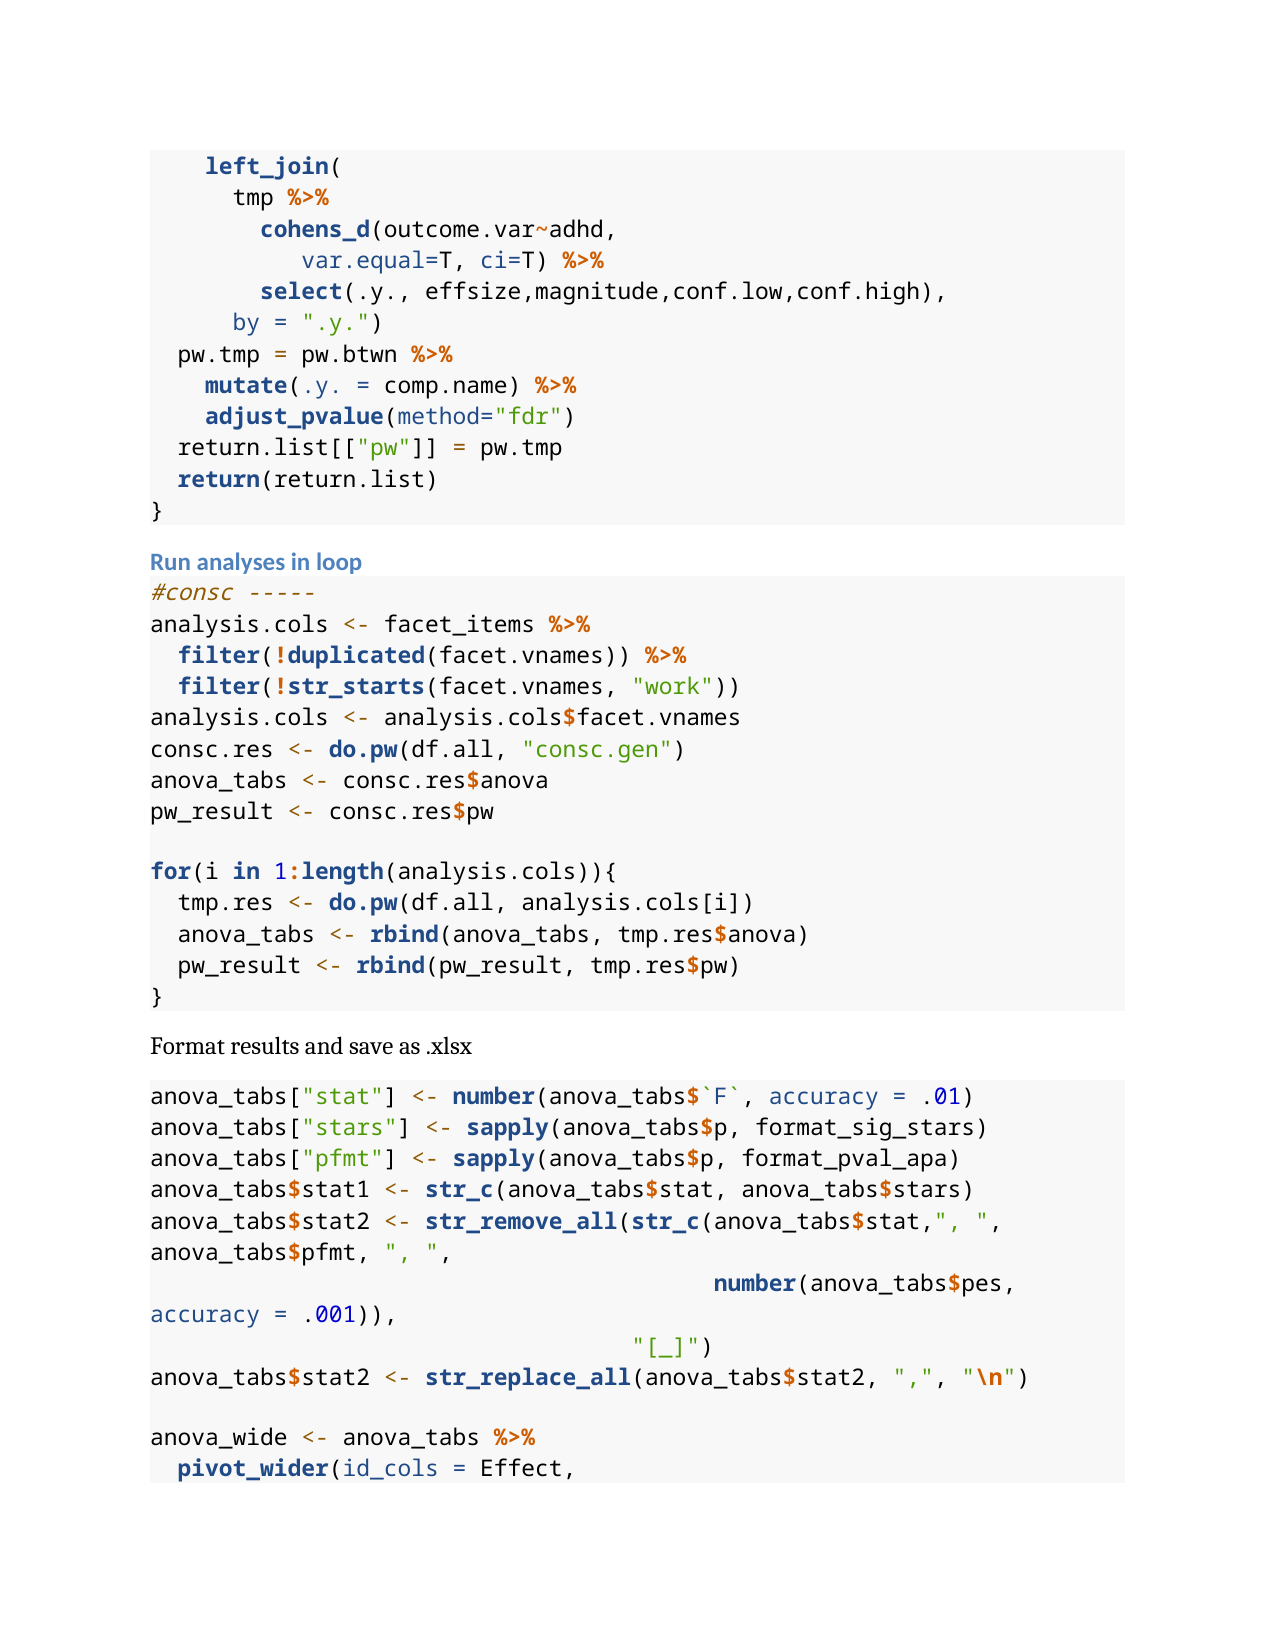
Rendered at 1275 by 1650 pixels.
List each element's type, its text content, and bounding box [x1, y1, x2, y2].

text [150, 1080, 1125, 1483]
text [150, 150, 1125, 525]
text Format results and save as .xlsx [150, 1032, 1125, 1061]
subtitle Run analyses in loop [150, 546, 1125, 576]
text #consc ----- analysis.cols <- facet_items %>% filter(!duplicated(facet.vnames)) %>% filter(!str_starts(facet.vnames, "work")) analysis.cols <- analysis.cols$facet.vnames consc.res <- do.pw(df.all, "consc.gen") anova_tabs <- consc.res$anova pw_result <- consc.res$pw for(i in 1:length(analysis.cols)){ tmp.res <- do.pw(df.all, analysis.cols[i]) anova_tabs <- rbind(anova_tabs, tmp.res$anova) pw_result <- rbind(pw_result, tmp.res$pw) } [150, 576, 1125, 1011]
